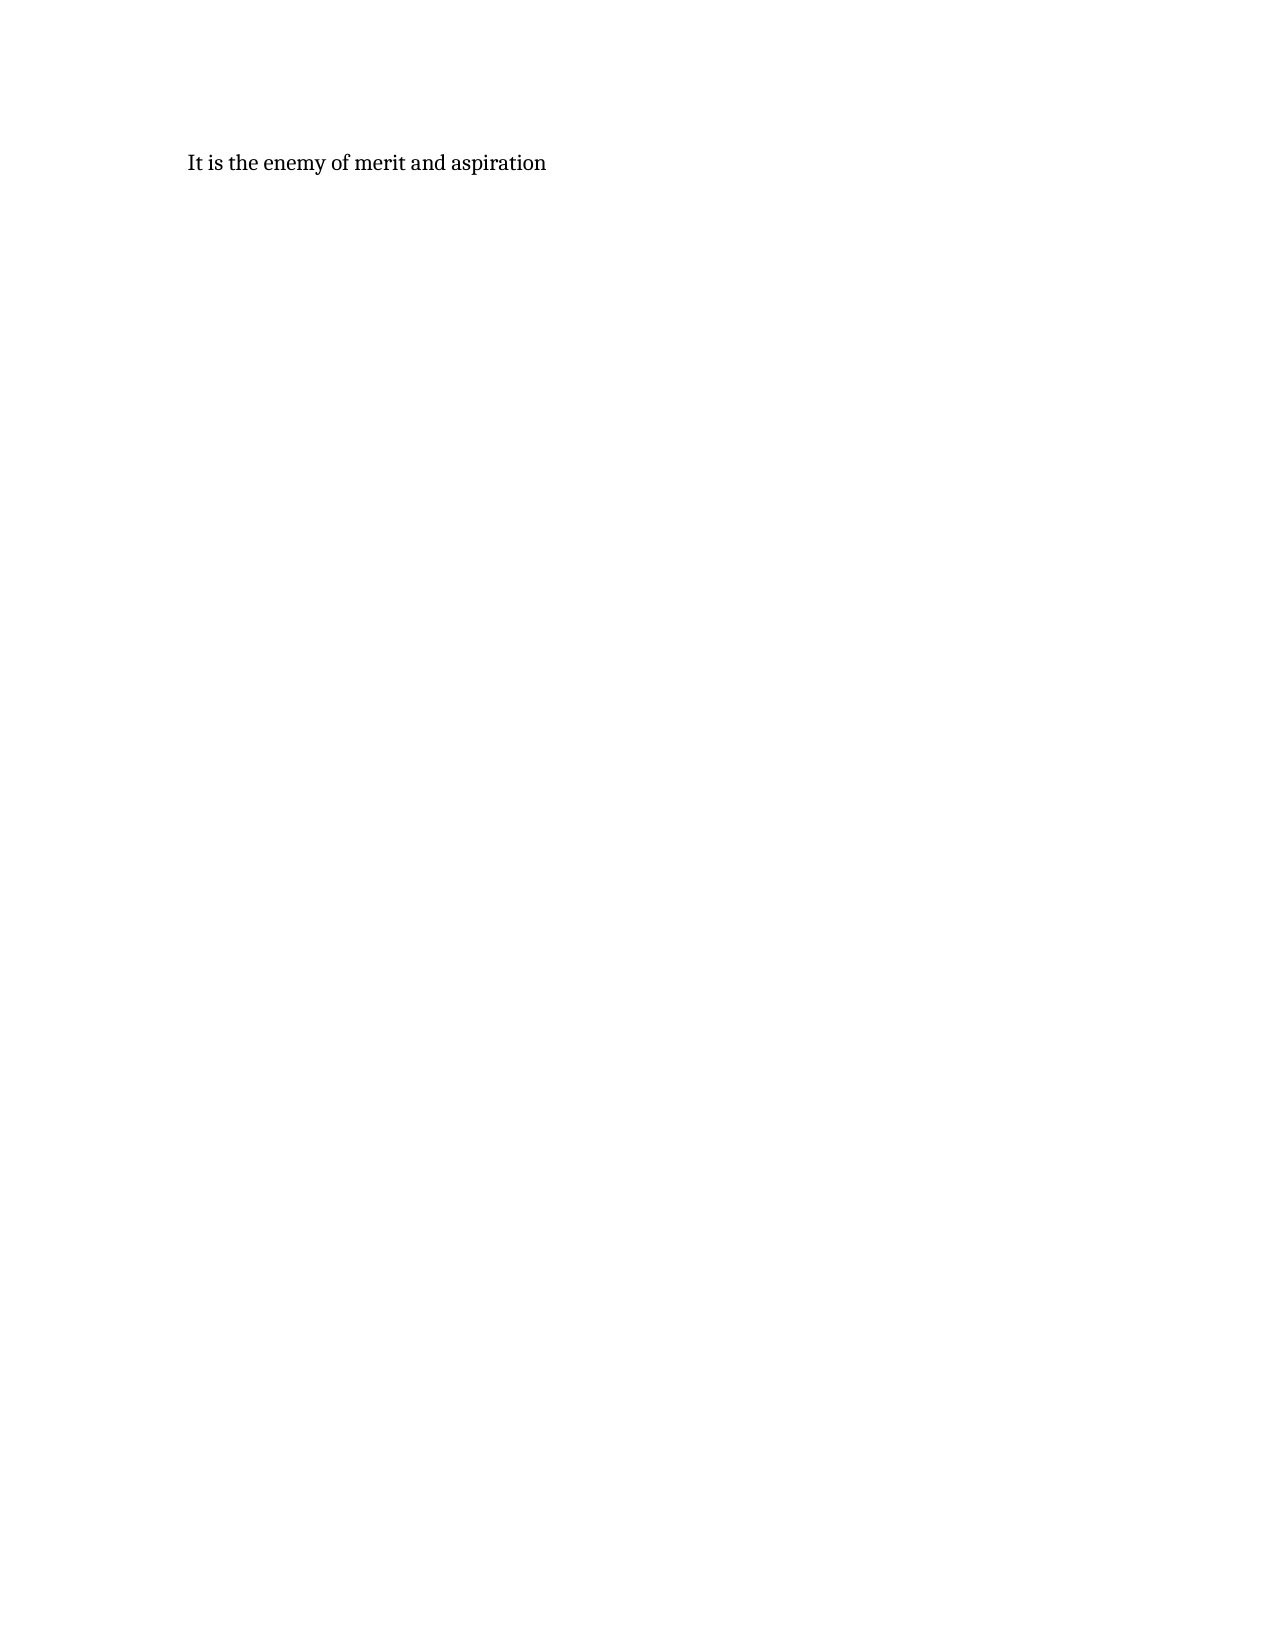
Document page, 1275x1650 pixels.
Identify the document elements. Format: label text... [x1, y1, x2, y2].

text It is the enemy of merit and aspiration [187, 150, 1087, 176]
